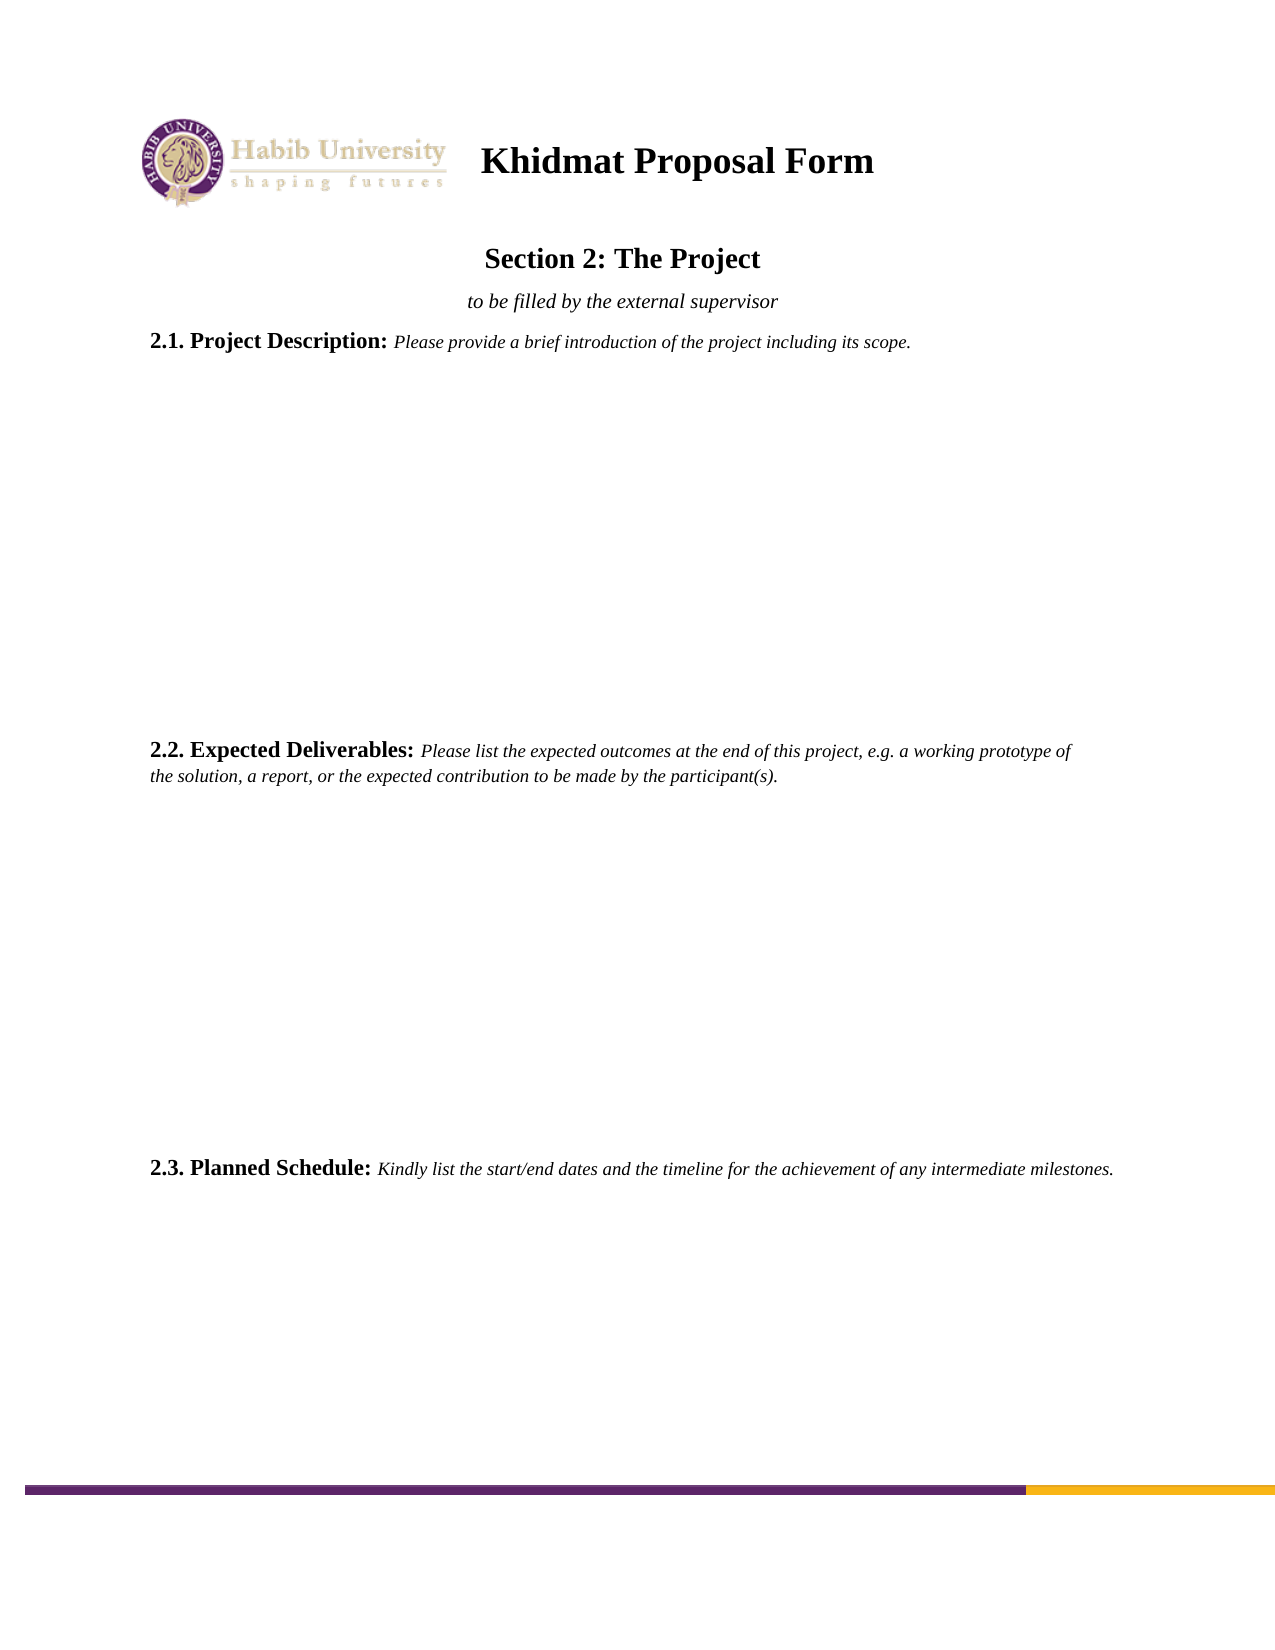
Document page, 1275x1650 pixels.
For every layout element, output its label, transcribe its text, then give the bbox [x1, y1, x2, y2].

picture [141, 118, 447, 208]
table_header Khidmat Proposal Form [481, 113, 1076, 214]
text 2.3. Planned Schedule: ​Kindly list the start/end dates and the timeline for the achievement of any intermediate milestones. [150, 1156, 1125, 1180]
picture [25, 1485, 1275, 1495]
text Section 2: The Project to be filled by the external supervisor 2.1. Project Description: ​Please provide a brief introduction of the project including its scope. [150, 236, 990, 356]
table_header [64, 113, 481, 214]
text 2.2. Expected Deliverables: ​Please list the expected outcomes at the end of this project, e.g. a working prototype of the solution, a report, or the expected contribution to be made by the participant(s). [150, 738, 1080, 787]
